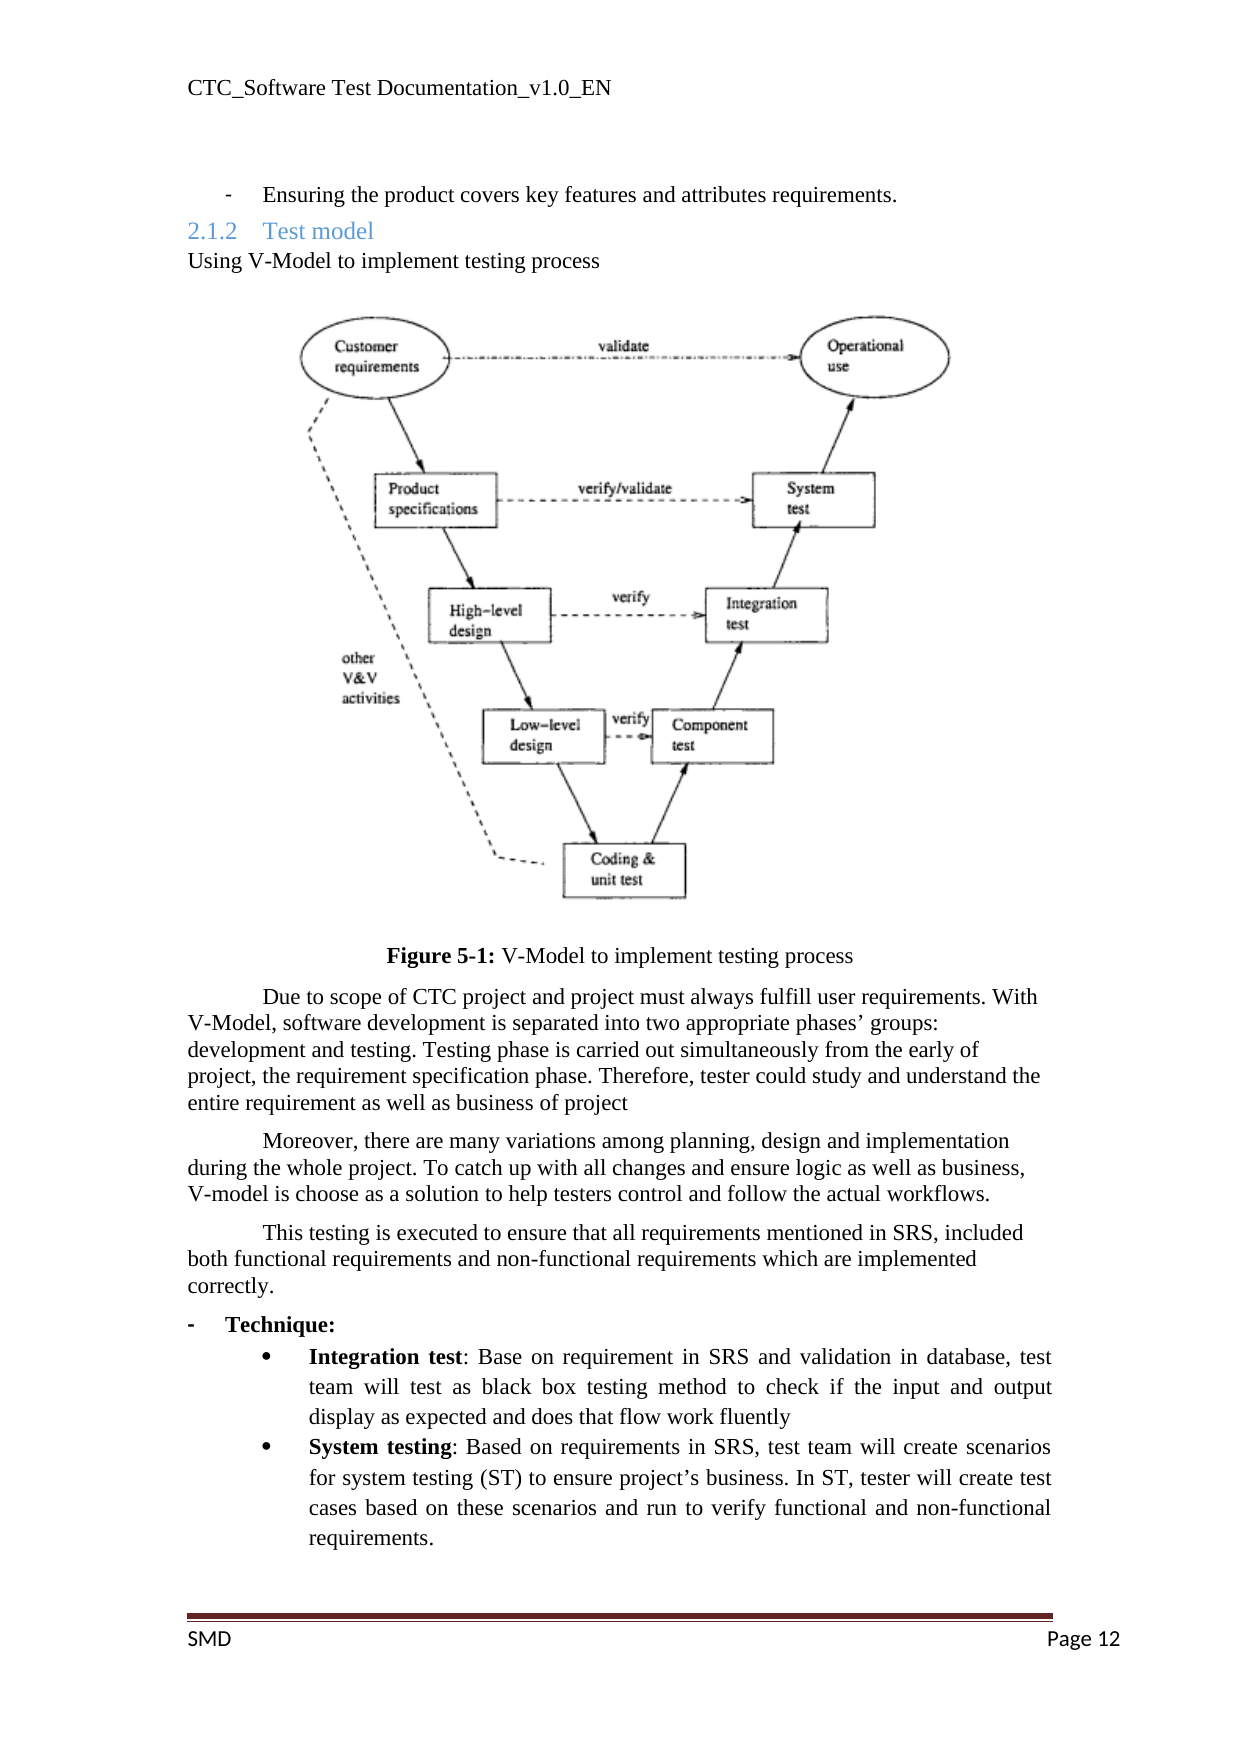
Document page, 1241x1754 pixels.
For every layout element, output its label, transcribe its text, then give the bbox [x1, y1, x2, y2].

list System testing: Based on requirements in SRS, test team will create scenarios for system testing (ST) to ensure project’s business. In ST, tester will create test cases based on these scenarios and run to verify functional and non-functional requirements. [262, 1433, 1053, 1550]
text Figure 5-1: V-Model to implement testing process [187, 942, 1053, 968]
list Ensuring the product covers key features and attributes requirements. [225, 180, 1053, 208]
picture [256, 292, 984, 920]
text Moreover, there are many variations among planning, design and implementation during the whole project. To catch up with all changes and ensure logic as well as business, V-model is choose as a solution to help testers control and follow the actual workflows. [187, 1127, 1053, 1206]
list Technique: [187, 1311, 1053, 1338]
text Using V-Model to implement testing process [187, 247, 1053, 274]
text This testing is executed to ensure that all requirements mentioned in SRS, included both functional requirements and non-functional requirements which are implemented correctly. [187, 1219, 1053, 1298]
subtitle Test model [187, 216, 1053, 245]
list Integration test: Base on requirement in SRS and validation in database, test team will test as black box testing method to check if the input and output display as expected and does that flow work fluently [262, 1343, 1053, 1429]
text Due to scope of CTC project and project must always fulfill user requirements. With V-Model, software development is separated into two appropriate phases’ groups: development and testing. Testing phase is carried out simultaneously from the early of project, the requirement specification phase. Therefore, tester could study and understand the entire requirement as well as business of project [187, 983, 1053, 1115]
